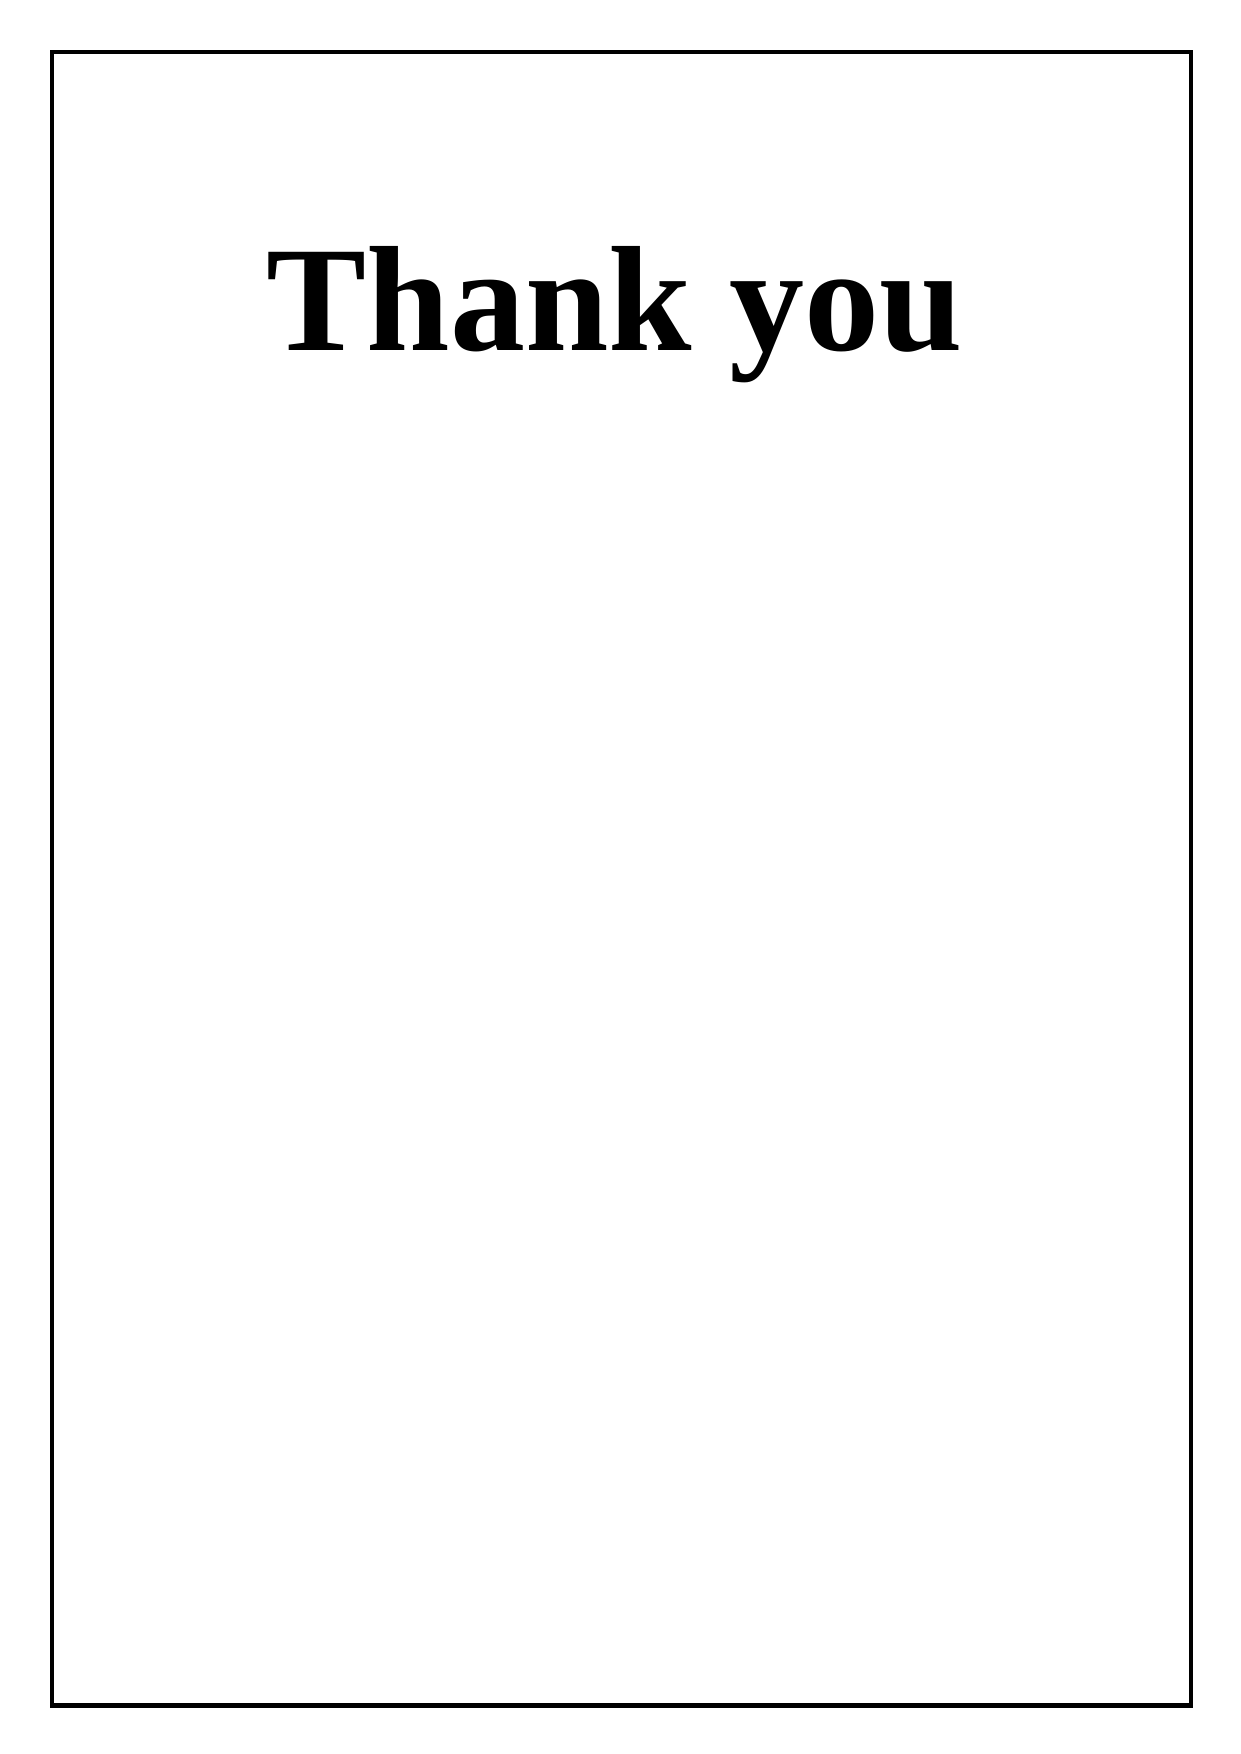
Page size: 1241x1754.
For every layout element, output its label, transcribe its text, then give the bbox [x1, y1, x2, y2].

text Thank you [150, 210, 1125, 383]
